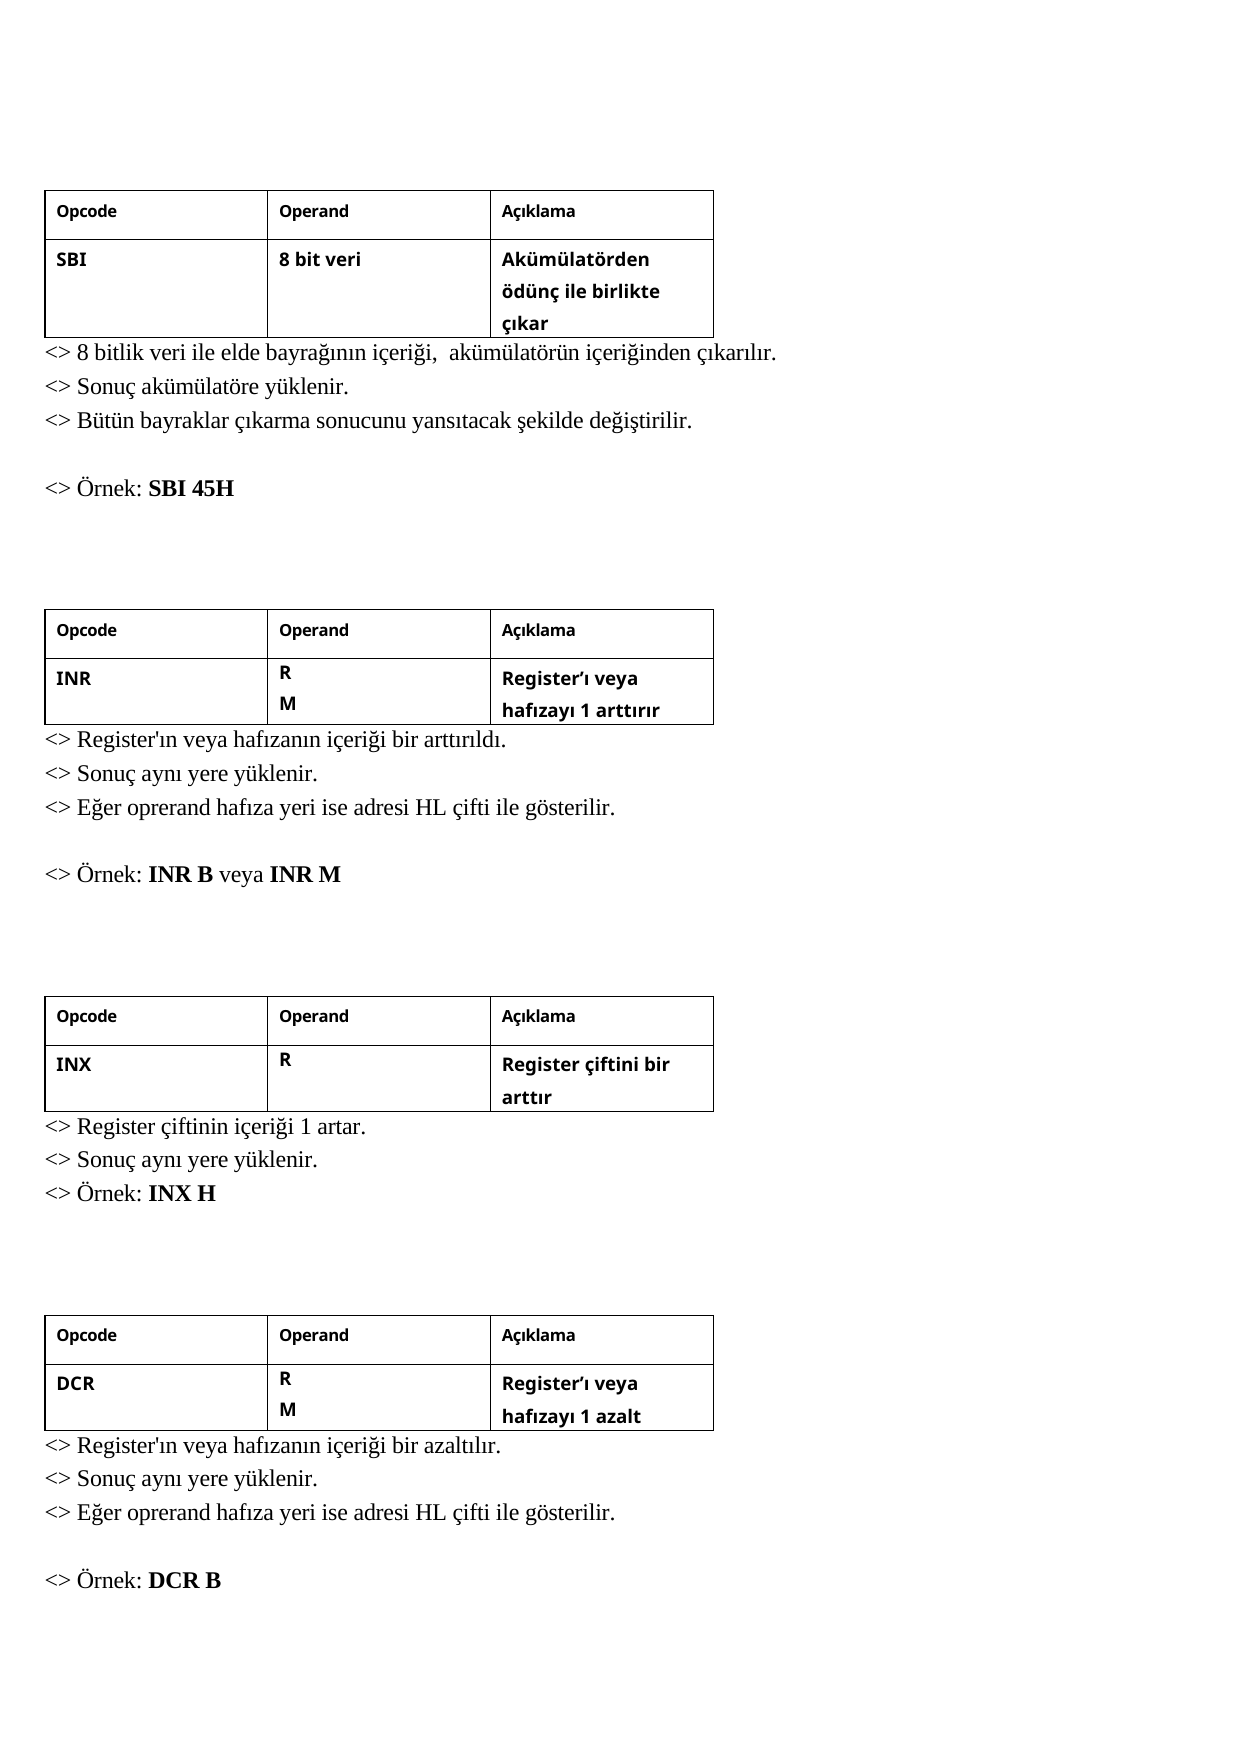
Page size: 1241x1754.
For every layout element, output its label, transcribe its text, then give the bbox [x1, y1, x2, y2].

table_cell INX [46, 1046, 267, 1111]
text <> Register'ın veya hafızanın içeriği bir arttırıldı. [44, 725, 1211, 753]
text <> Eğer oprerand hafıza yeri ise adresi HL çifti ile gösterilir. [44, 1498, 1211, 1526]
text <> Register'ın veya hafızanın içeriği bir azaltılır. [44, 1431, 1211, 1458]
text <> Register çiftinin içeriği 1 artar. [44, 1112, 1211, 1139]
table_header Açıklama [491, 997, 713, 1045]
text <> Örnek: DCR B [44, 1566, 1211, 1594]
table_cell R M [268, 659, 490, 724]
text <> 8 bitlik veri ile elde bayrağının içeriği, akümülatörün içeriğinden çıkarılır. [44, 338, 1211, 366]
table_cell Register’ı veya hafızayı 1 azalt [491, 1365, 713, 1429]
table_cell Register çiftini bir arttır [491, 1046, 713, 1111]
table_cell R [268, 1046, 490, 1111]
text <> Örnek: SBI 45H [44, 474, 1211, 501]
table_header Opcode [46, 997, 267, 1045]
table_header Operand [268, 997, 490, 1045]
text <> Sonuç aynı yere yüklenir. [44, 1464, 1211, 1492]
table_header Opcode [46, 610, 267, 658]
table_cell Akümülatörden ödünç ile birlikte çıkar [491, 240, 713, 337]
table_header Operand [268, 610, 490, 658]
text <> Örnek: INX H [44, 1179, 1211, 1207]
table_header Açıklama [491, 610, 713, 658]
table_cell R M [268, 1365, 490, 1429]
text <> Sonuç aynı yere yüklenir. [44, 759, 1211, 786]
text <> Örnek: INR B veya INR M [44, 860, 1211, 888]
table_cell SBI [46, 240, 267, 337]
table_cell DCR [46, 1365, 267, 1429]
table_header Operand [268, 1316, 490, 1364]
table_cell Register’ı veya hafızayı 1 arttırır [491, 659, 713, 724]
table_header Opcode [46, 191, 267, 239]
text <> Eğer oprerand hafıza yeri ise adresi HL çifti ile gösterilir. [44, 793, 1211, 820]
text <> Bütün bayraklar çıkarma sonucunu yansıtacak şekilde değiştirilir. [44, 406, 1211, 434]
text <> Sonuç aynı yere yüklenir. [44, 1146, 1211, 1173]
text <> Sonuç akümülatöre yüklenir. [44, 372, 1211, 400]
table_cell INR [46, 659, 267, 724]
table_cell 8 bit veri [268, 240, 490, 337]
table_header Açıklama [491, 191, 713, 239]
table_header Opcode [46, 1316, 267, 1364]
table_header Açıklama [491, 1316, 713, 1364]
table_header Operand [268, 191, 490, 239]
